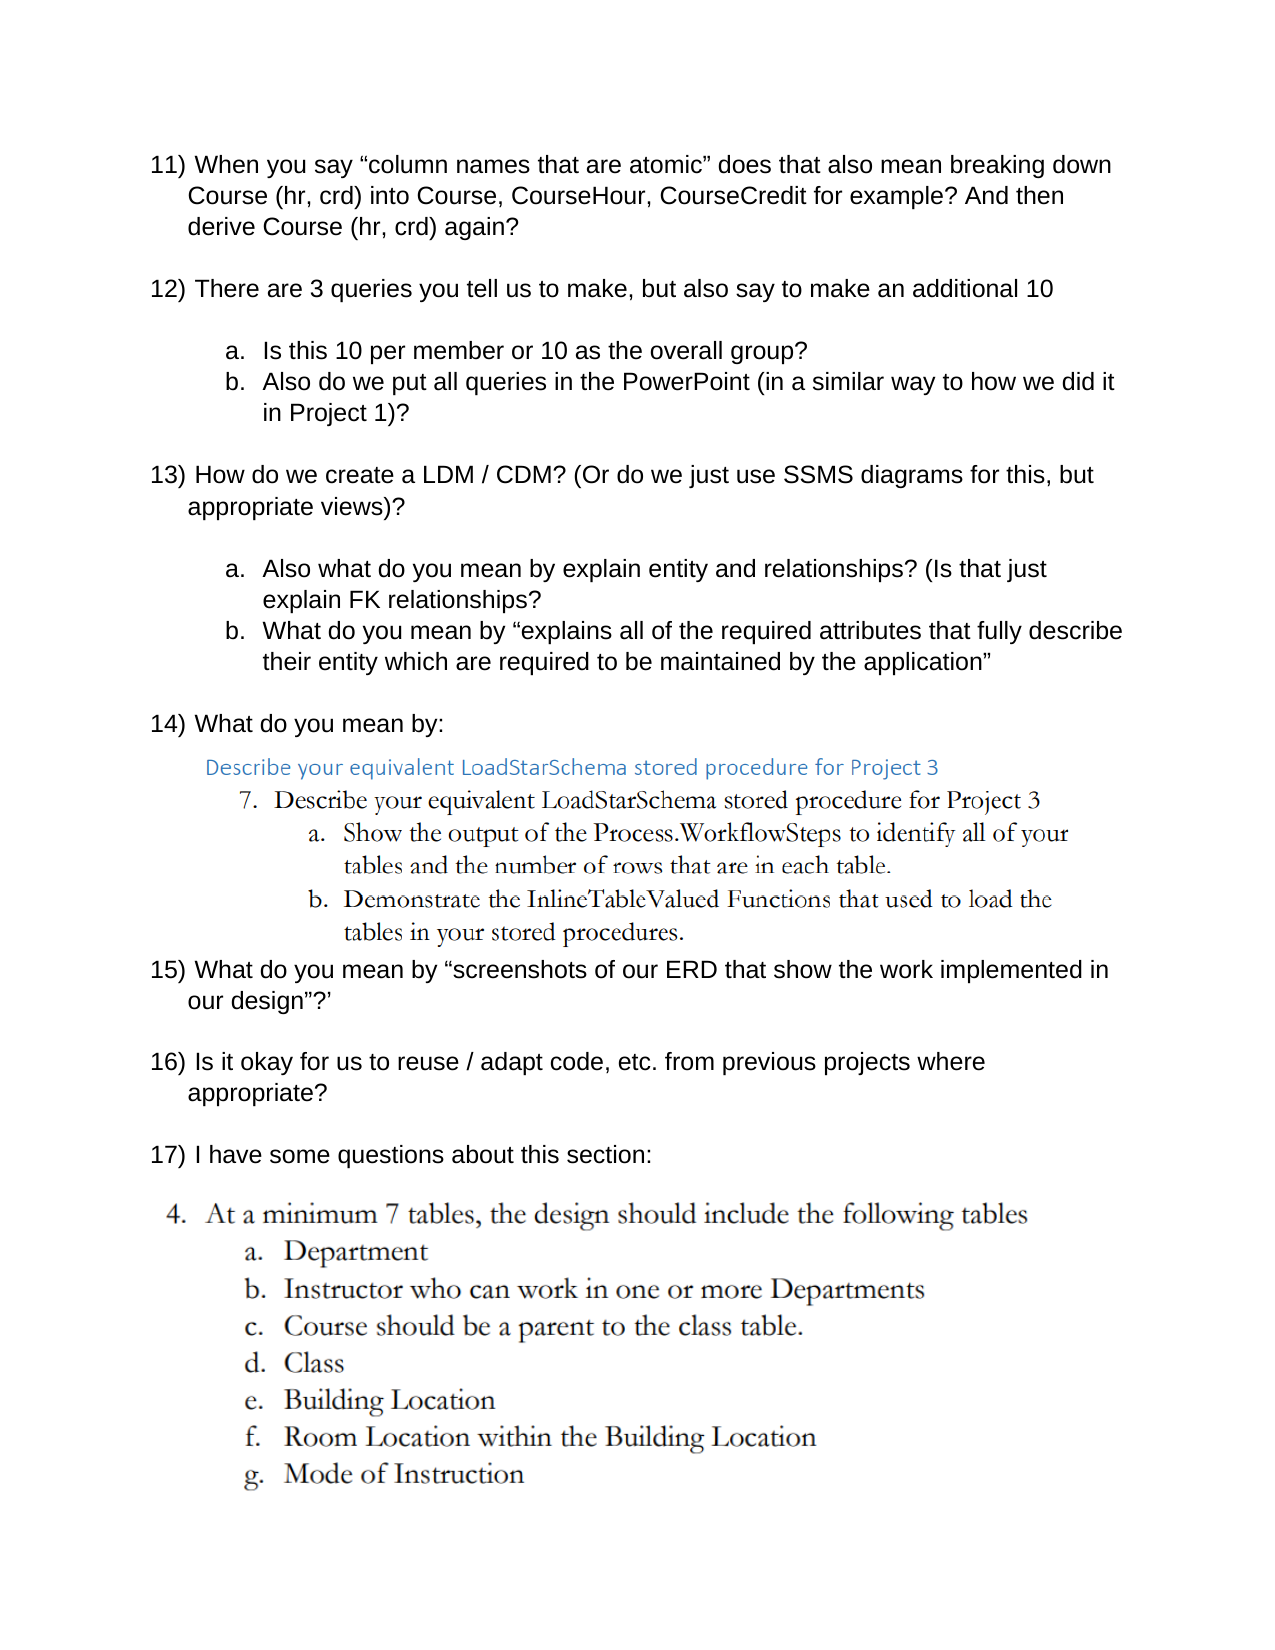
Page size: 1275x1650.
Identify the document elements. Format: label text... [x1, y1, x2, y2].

list What do you mean by “screenshots of our ERD that show the work implemented in our design”?’ [150, 955, 1125, 1045]
picture [150, 1187, 1125, 1497]
picture [187, 739, 1163, 953]
list There are 3 queries you tell us to make, but also say to make an additional 10 [150, 274, 1125, 303]
list What do you mean by: [150, 709, 1125, 737]
list How do we create a LDM / CDM? (Or do we just use SSMS diagrams for this, but appropriate views)? [150, 460, 1125, 520]
list Also what do you mean by explain entity and relationships? (Is that just explain FK relationships? [225, 553, 1125, 613]
list Is it okay for us to reuse / adapt code, etc. from previous projects where appropriate? [150, 1047, 1125, 1107]
list What do you mean by “explains all of the required attributes that fully describe their entity which are required to be maintained by the application” [225, 616, 1125, 675]
list Also do we put all queries in the PowerPoint (in a similar way to how we did it in Project 1)? [225, 367, 1125, 427]
list When you say “column names that are atomic” does that also mean breaking down Course (hr, crd) into Course, CourseHour, CourseCredit for example? And then derive Course (hr, crd) again? [150, 150, 1125, 241]
list Is this 10 per member or 10 as the overall group? [225, 336, 1125, 365]
list I have some questions about this section: [150, 1140, 1125, 1169]
